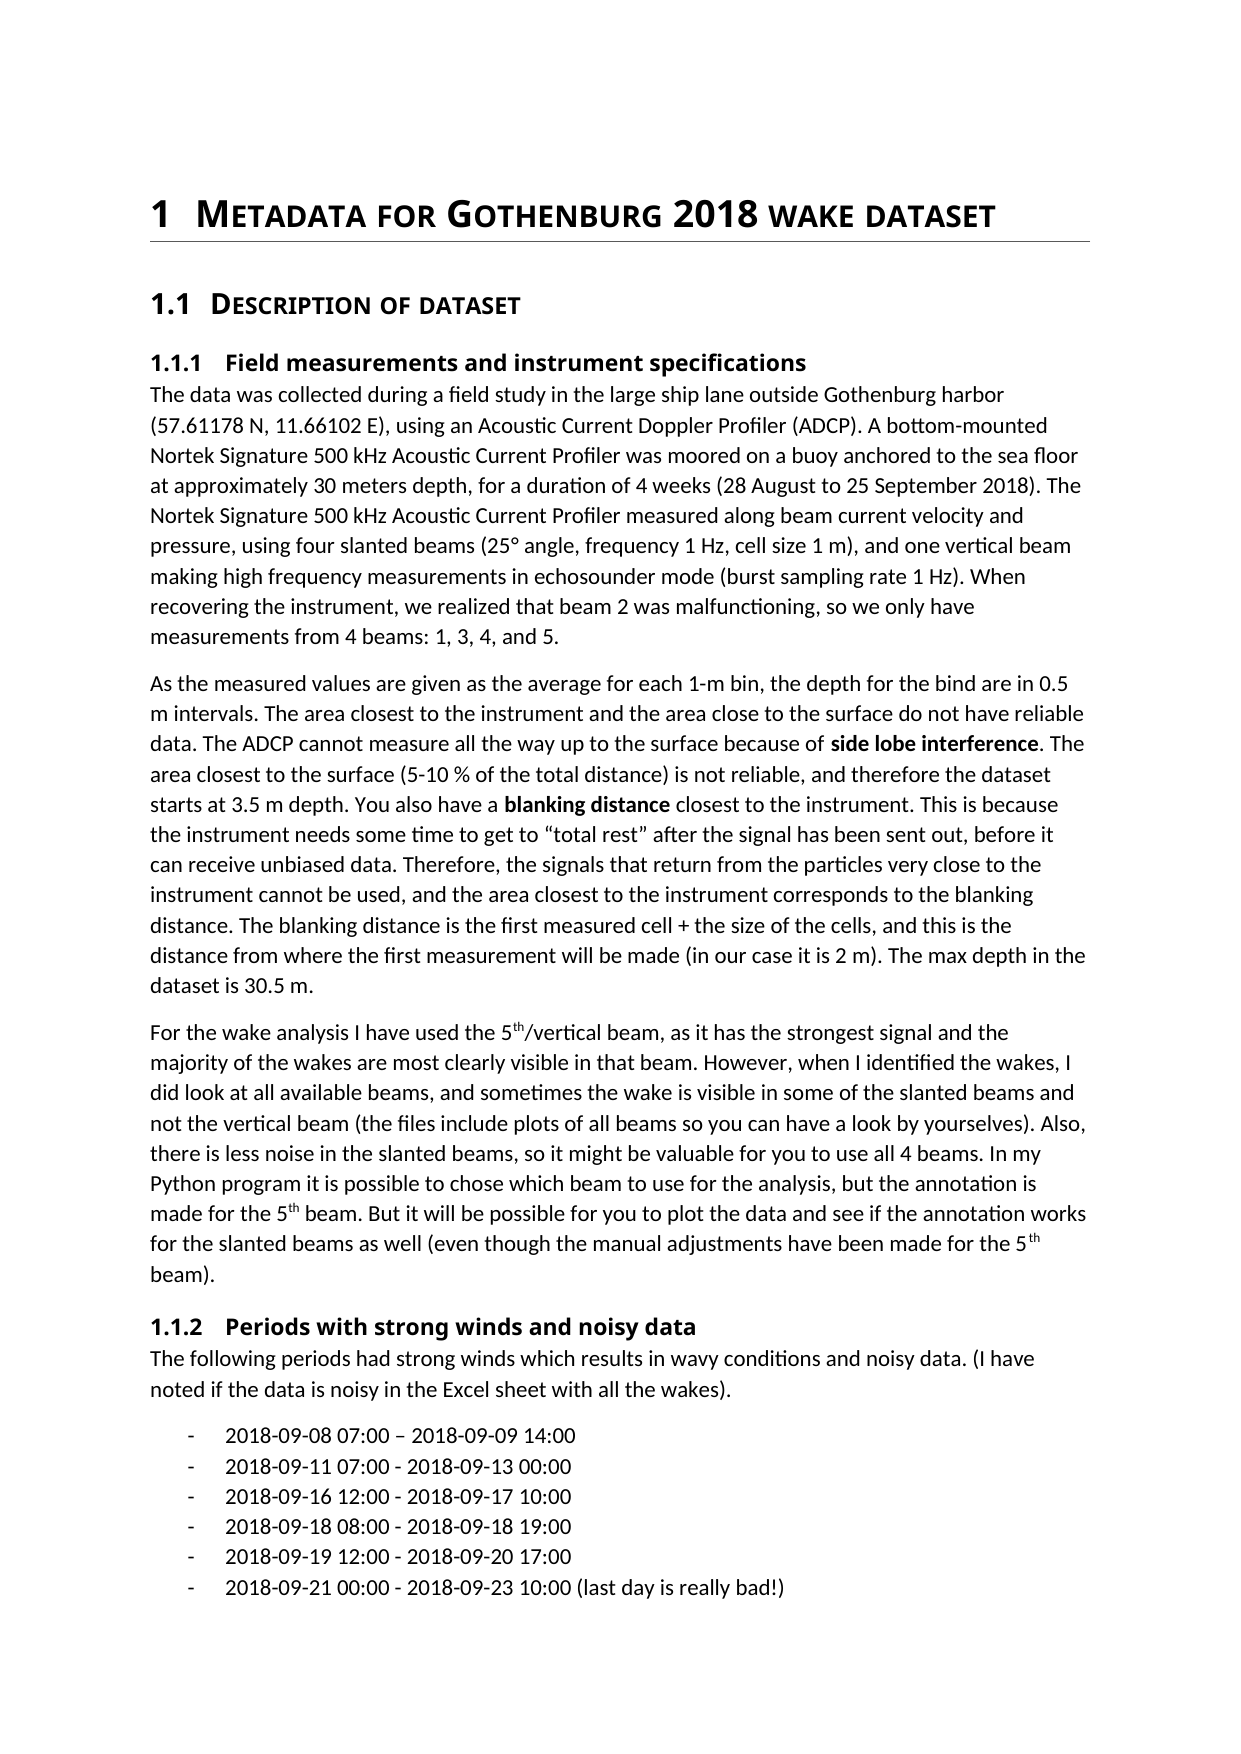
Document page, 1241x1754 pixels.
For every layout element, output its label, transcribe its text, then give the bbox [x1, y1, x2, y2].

text The data was collected during a field study in the large ship lane outside Gothenburg harbor (57.61178 N, 11.66102 E), using an Acoustic Current Doppler Profiler (ADCP). A bottom-mounted Nortek Signature 500 kHz Acoustic Current Profiler was moored on a buoy anchored to the sea floor at approximately 30 meters depth, for a duration of 4 weeks (28 August to 25 September 2018). The Nortek Signature 500 kHz Acoustic Current Profiler measured along beam current velocity and pressure, using four slanted beams (25° angle, frequency 1 Hz, cell size 1 m), and one vertical beam making high frequency measurements in echosounder mode (burst sampling rate 1 Hz). When recovering the instrument, we realized that beam 2 was malfunctioning, so we only have measurements from 4 beams: 1, 3, 4, and 5. [150, 381, 1090, 650]
list 2018-09-11 07:00 - 2018-09-13 00:00 [187, 1452, 1090, 1480]
list 2018-09-18 08:00 - 2018-09-18 19:00 [187, 1512, 1090, 1540]
list 2018-09-19 12:00 - 2018-09-20 17:00 [187, 1542, 1090, 1571]
list 2018-09-21 00:00 - 2018-09-23 10:00 (last day is really bad!) [187, 1573, 1090, 1601]
list 2018-09-16 12:00 - 2018-09-17 10:00 [187, 1482, 1090, 1510]
subtitle Metadata for Gothenburg 2018 wake dataset [150, 187, 1090, 241]
subtitle Field measurements and instrument specifications [150, 347, 1090, 378]
text As the measured values are given as the average for each 1-m bin, the depth for the bind are in 0.5 m intervals. The area closest to the instrument and the area close to the surface do not have reliable data. The ADCP cannot measure all the way up to the surface because of side lobe interference. The area closest to the surface (5-10 % of the total distance) is not reliable, and therefore the dataset starts at 3.5 m depth. You also have a blanking distance closest to the instrument. This is because the instrument needs some time to get to “total rest” after the signal has been sent out, before it can receive unbiased data. Therefore, the signals that return from the particles very close to the instrument cannot be used, and the area closest to the instrument corresponds to the blanking distance. The blanking distance is the first measured cell + the size of the cells, and this is the distance from where the first measurement will be made (in our case it is 2 m). The max depth in the dataset is 30.5 m. [150, 669, 1090, 999]
list 2018-09-08 07:00 – 2018-09-09 14:00 [187, 1422, 1090, 1450]
text The following periods had strong winds which results in wavy conditions and noisy data. (I have noted if the data is noisy in the Excel sheet with all the wakes). [150, 1344, 1090, 1403]
text For the wake analysis I have used the 5th/vertical beam, as it has the strongest signal and the majority of the wakes are most clearly visible in that beam. However, when I identified the wakes, I did look at all available beams, and sometimes the wake is visible in some of the slanted beams and not the vertical beam (the files include plots of all beams so you can have a look by yourselves). Also, there is less noise in the slanted beams, so it might be valuable for you to use all 4 beams. In my Python program it is possible to chose which beam to use for the analysis, but the annotation is made for the 5th beam. But it will be possible for you to plot the data and see if the annotation works for the slanted beams as well (even though the manual adjustments have been made for the 5th beam). [150, 1018, 1090, 1288]
subtitle Periods with strong winds and noisy data [150, 1311, 1090, 1342]
subtitle Description of dataset [150, 283, 1090, 323]
